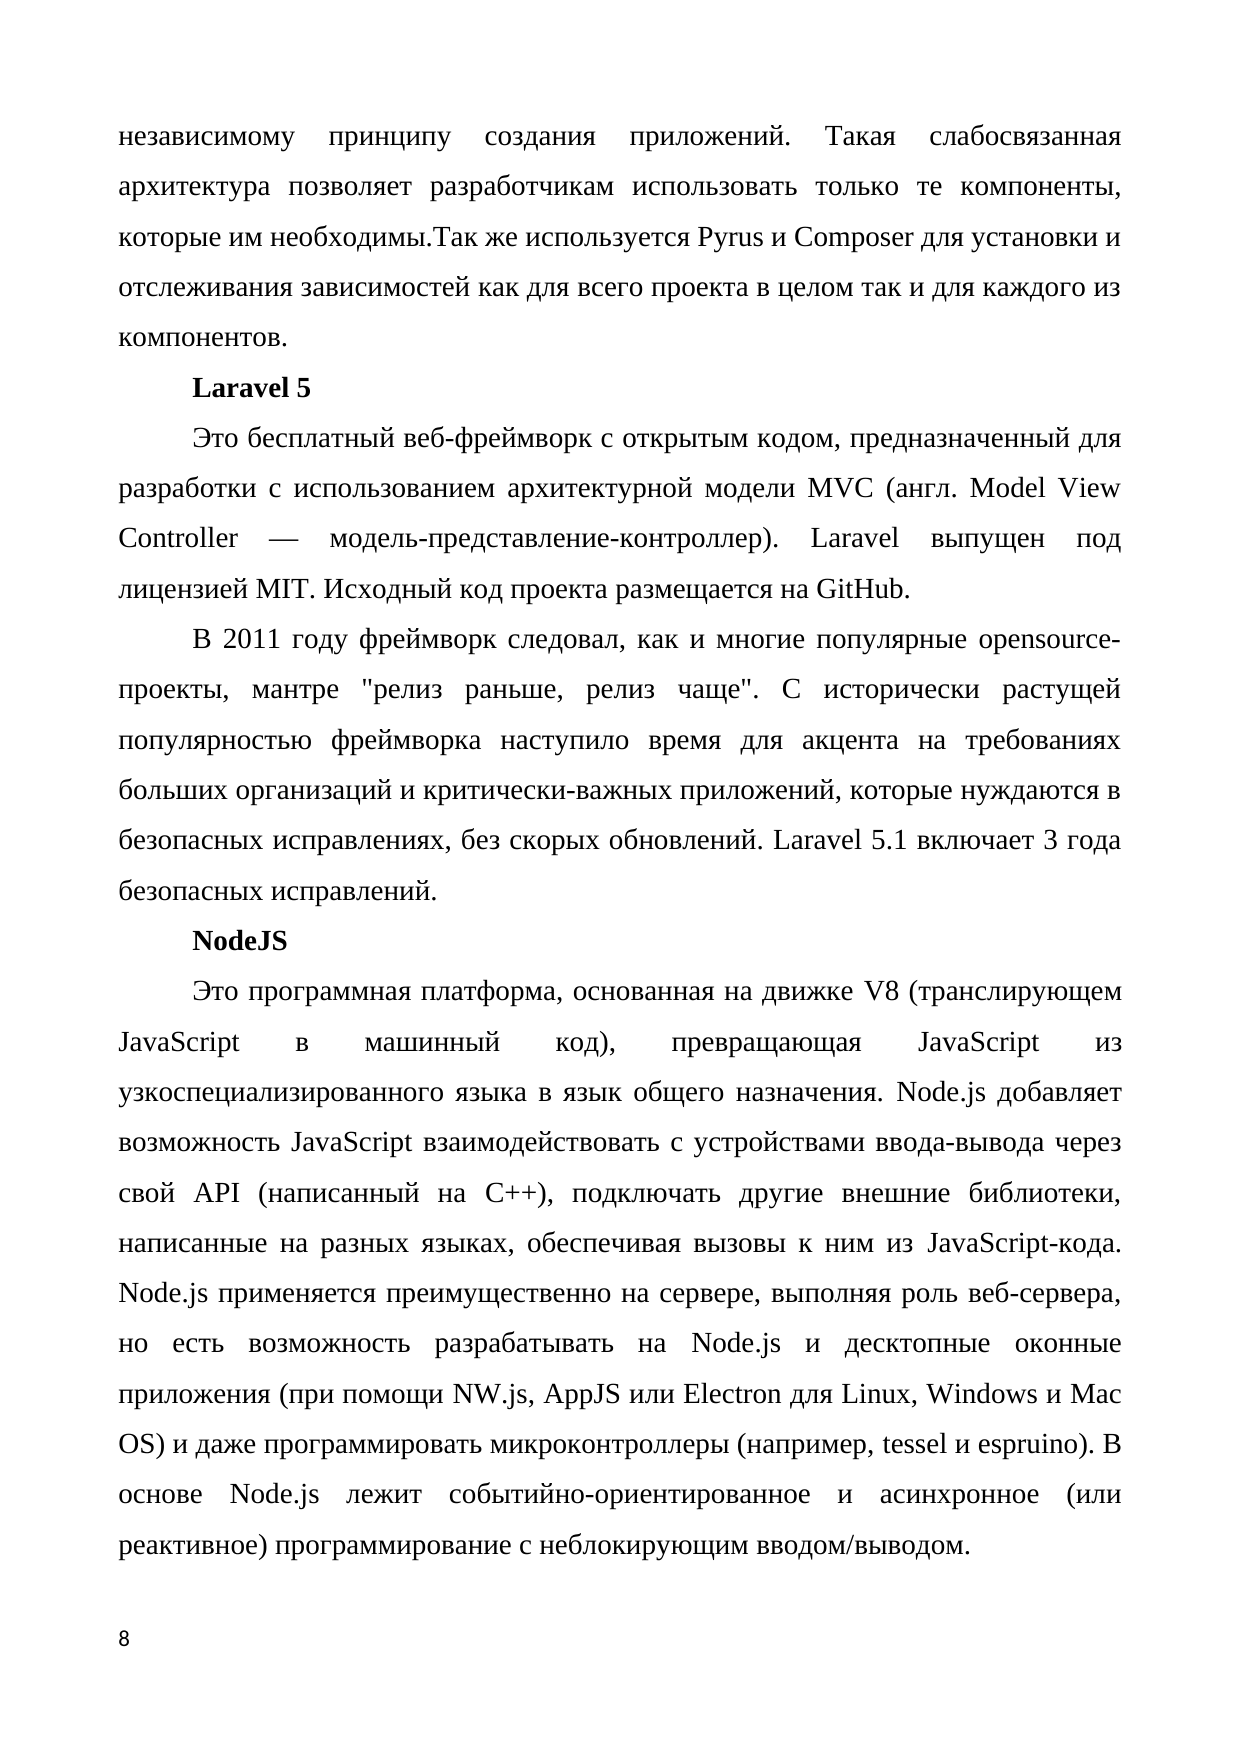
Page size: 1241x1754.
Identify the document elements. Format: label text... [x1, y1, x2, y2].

text Laravel 5 [118, 370, 1122, 403]
text В 2011 году фреймворк следовал, как и многие популярные opensource-проекты, мантре "релиз раньше, релиз чаще". С исторически растущей популярностью фреймворка наступило время для акцента на требованиях больших организаций и критически-важных приложений, которые нуждаются в безопасных исправлениях, без скорых обновлений. Laravel 5.1 включает 3 года безопасных исправлений. [118, 621, 1122, 906]
text Это программная платформа, основанная на движке V8 (транслирующем JavaScript в машинный код), превращающая JavaScript из узкоспециализированного языка в язык общего назначения. Node.js добавляет возможность JavaScript взаимодействовать с устройствами ввода-вывода через свой API (написанный на C++), подключать другие внешние библиотеки, написанные на разных языках, обеспечивая вызовы к ним из JavaScript-кода. Node.js применяется преимущественно на сервере, выполняя роль веб-сервера, но есть возможность разрабатывать на Node.js и десктопные оконные приложения (при помощи NW.js, AppJS или Electron для Linux, Windows и Mac OS) и даже программировать микроконтроллеры (например, tessel и espruino). В основе Node.js лежит событийно-ориентированное и асинхронное (или реактивное) программирование с неблокирующим вводом/выводом. [118, 973, 1122, 1560]
text NodeJS [118, 923, 1122, 957]
text Это бесплатный веб-фреймворк с открытым кодом, предназначенный для разработки с использованием архитектурной модели MVC (англ. Model View Controller — модель-представление-контроллер). Laravel выпущен под лицензией MIT. Исходный код проекта размещается на GitHub. [118, 420, 1122, 604]
